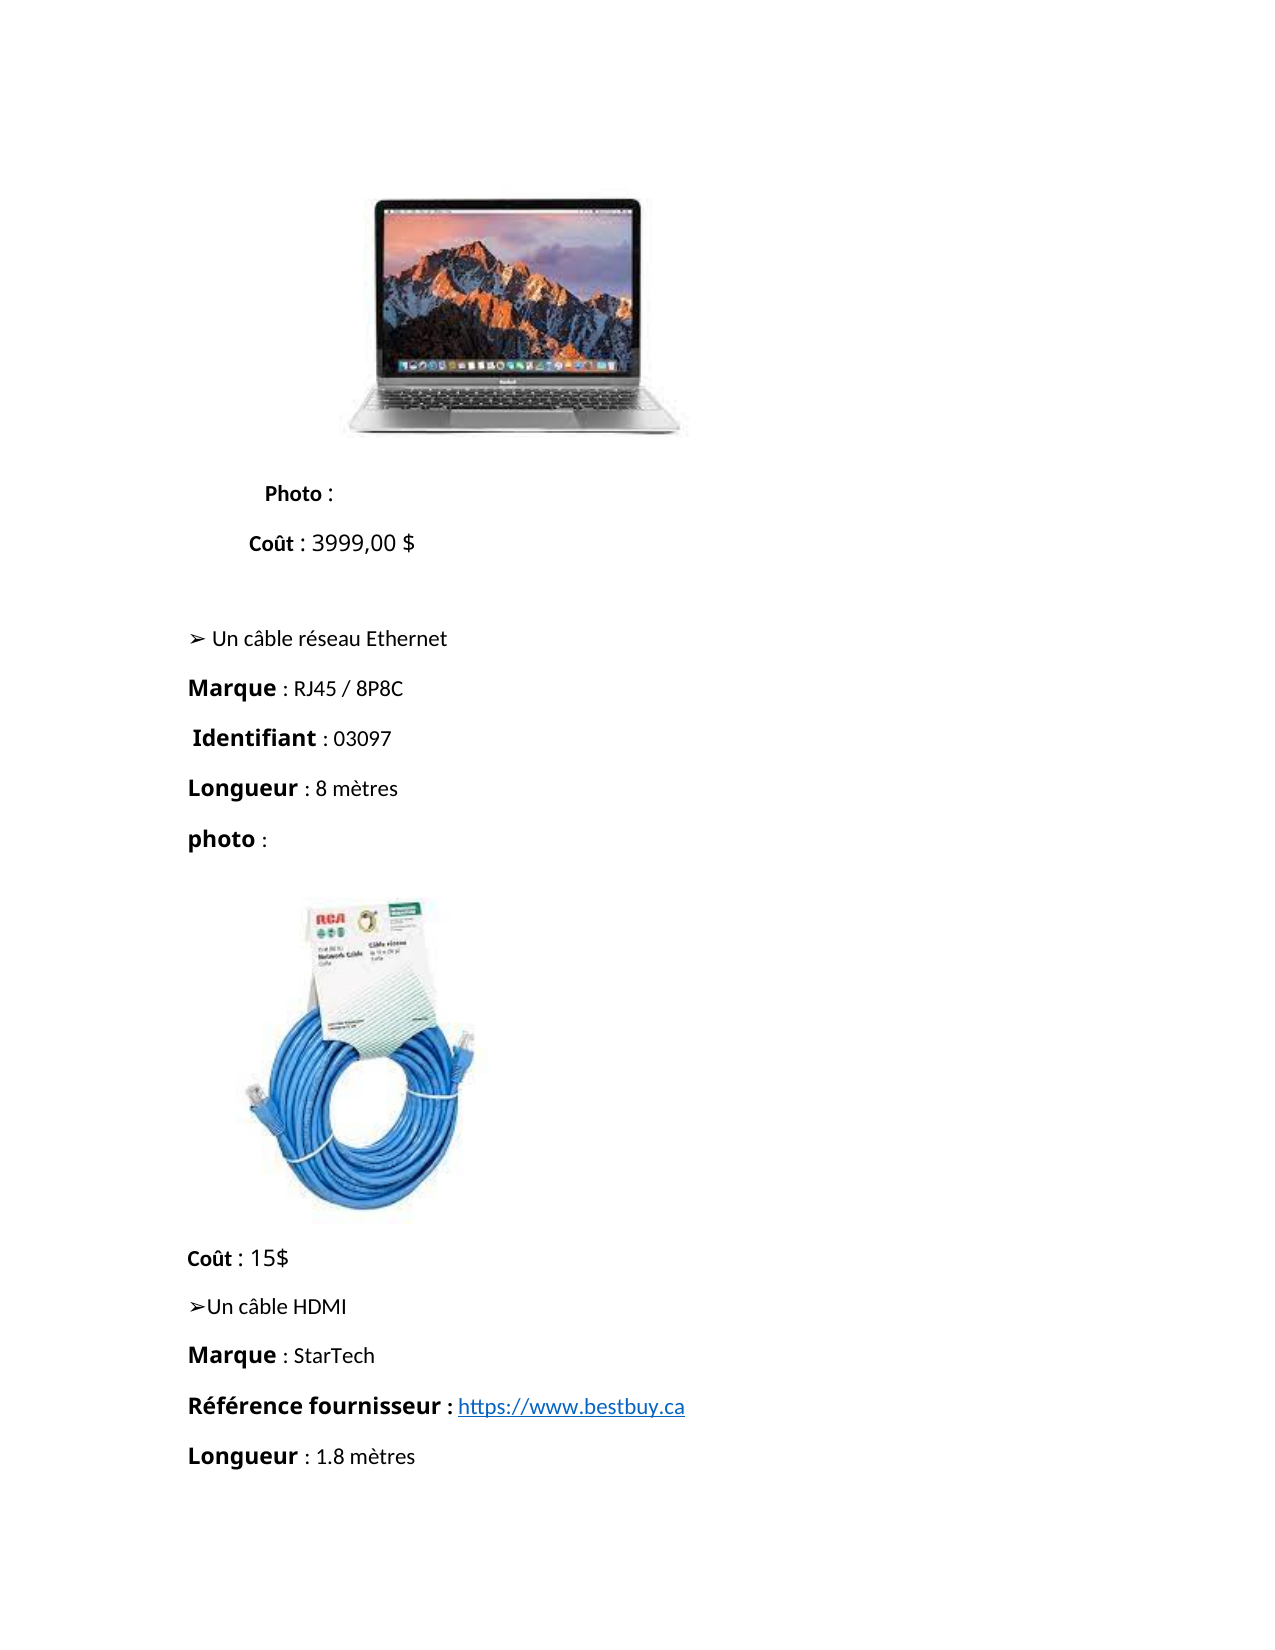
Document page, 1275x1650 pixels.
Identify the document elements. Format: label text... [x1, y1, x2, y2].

text ➢Un câble HDMI [187, 1292, 1087, 1320]
text Identifiant : 03097 [187, 722, 1087, 753]
text Coût : 15$ [187, 1242, 1087, 1273]
text Longueur : 8 mètres [187, 772, 1087, 803]
picture [187, 873, 538, 1224]
text Marque : StarTech [187, 1339, 1087, 1371]
text Marque : RJ45 / 8P8C [187, 671, 1087, 703]
text photo : [187, 823, 1087, 854]
text ➢ Un câble réseau Ethernet [187, 624, 1087, 653]
text Coût : 3999,00 $ [187, 527, 1087, 558]
picture [339, 150, 691, 502]
text Référence fournisseur : https://www.bestbuy.ca [187, 1390, 1087, 1421]
text Longueur : 1.8 mètres [187, 1440, 1087, 1471]
